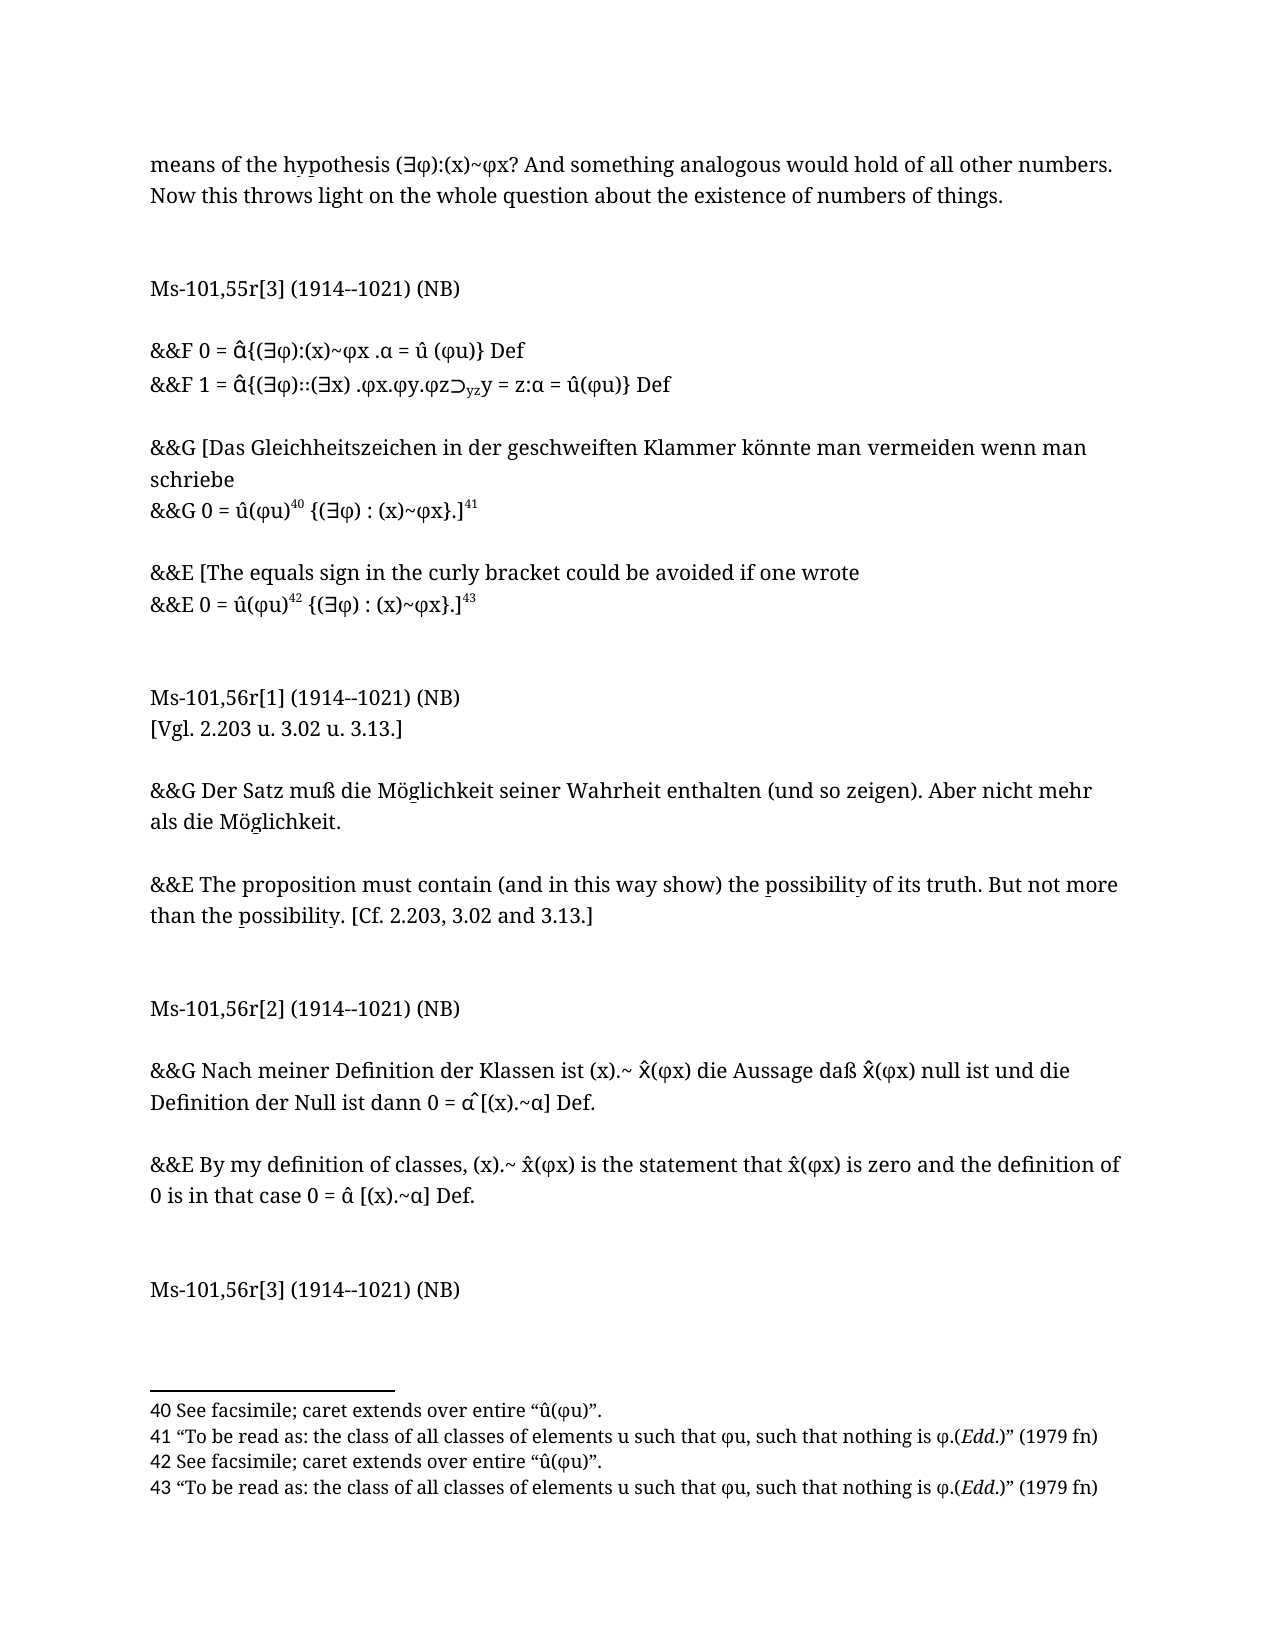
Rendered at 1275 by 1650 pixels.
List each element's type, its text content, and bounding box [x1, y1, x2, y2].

text &&E By my definition of classes, (x).~ x̂(φx) is the statement that x̂(φx) is zero and the definition of 0 is in that case 0 = α̂ [(x).~α] Def. [150, 1150, 1125, 1210]
text Ms-101,55r[3] (1914--1021) (NB) [150, 274, 1125, 303]
text &&G 0 = û(φu) {(∃φ) : (x)~φx}.] [150, 496, 1125, 524]
text &&E 0 = û(φu) {(∃φ) : (x)~φx}.] [150, 590, 1125, 618]
text &&G Nach meiner Definition der Klassen ist (x).~ x̂(φx) die Aussage daß x̂(φx) null ist und die Definition der Null ist dann 0 = α̂ [(x).~α] Def. [150, 1057, 1125, 1116]
text &&E [The equals sign in the curly bracket could be avoided if one wrote [150, 558, 1125, 587]
text &&E The proposition must contain (and in this way show) the possibility of its truth. But not more than the possibility. [Cf. 2.203, 3.02 and 3.13.] [150, 870, 1125, 930]
text &&G [Das Gleichheitszeichen in der geschweiften Klammer könnte man vermeiden wenn man schriebe [150, 433, 1125, 493]
text &&F 0 = α̂{(∃φ):(x)~φx .α = û (φu)} Def [150, 337, 1125, 365]
text &&G Der Satz muß die Möglichkeit seiner Wahrheit enthalten (und so zeigen). Aber nicht mehr als die Möglichkeit. [150, 776, 1125, 836]
text &&F 1 = α̂{(∃φ)∷(∃x) .φx.φy.φz⊃yzy = z:α = û(φu)} Def [150, 368, 1125, 399]
text Ms-101,56r[1] (1914--1021) (NB) [150, 683, 1125, 711]
text Ms-101,56r[2] (1914--1021) (NB) [150, 994, 1125, 1023]
text [Vgl. 2.203 u. 3.02 u. 3.13.] [150, 714, 1125, 743]
text Ms-101,56r[3] (1914--1021) (NB) [150, 1275, 1125, 1303]
